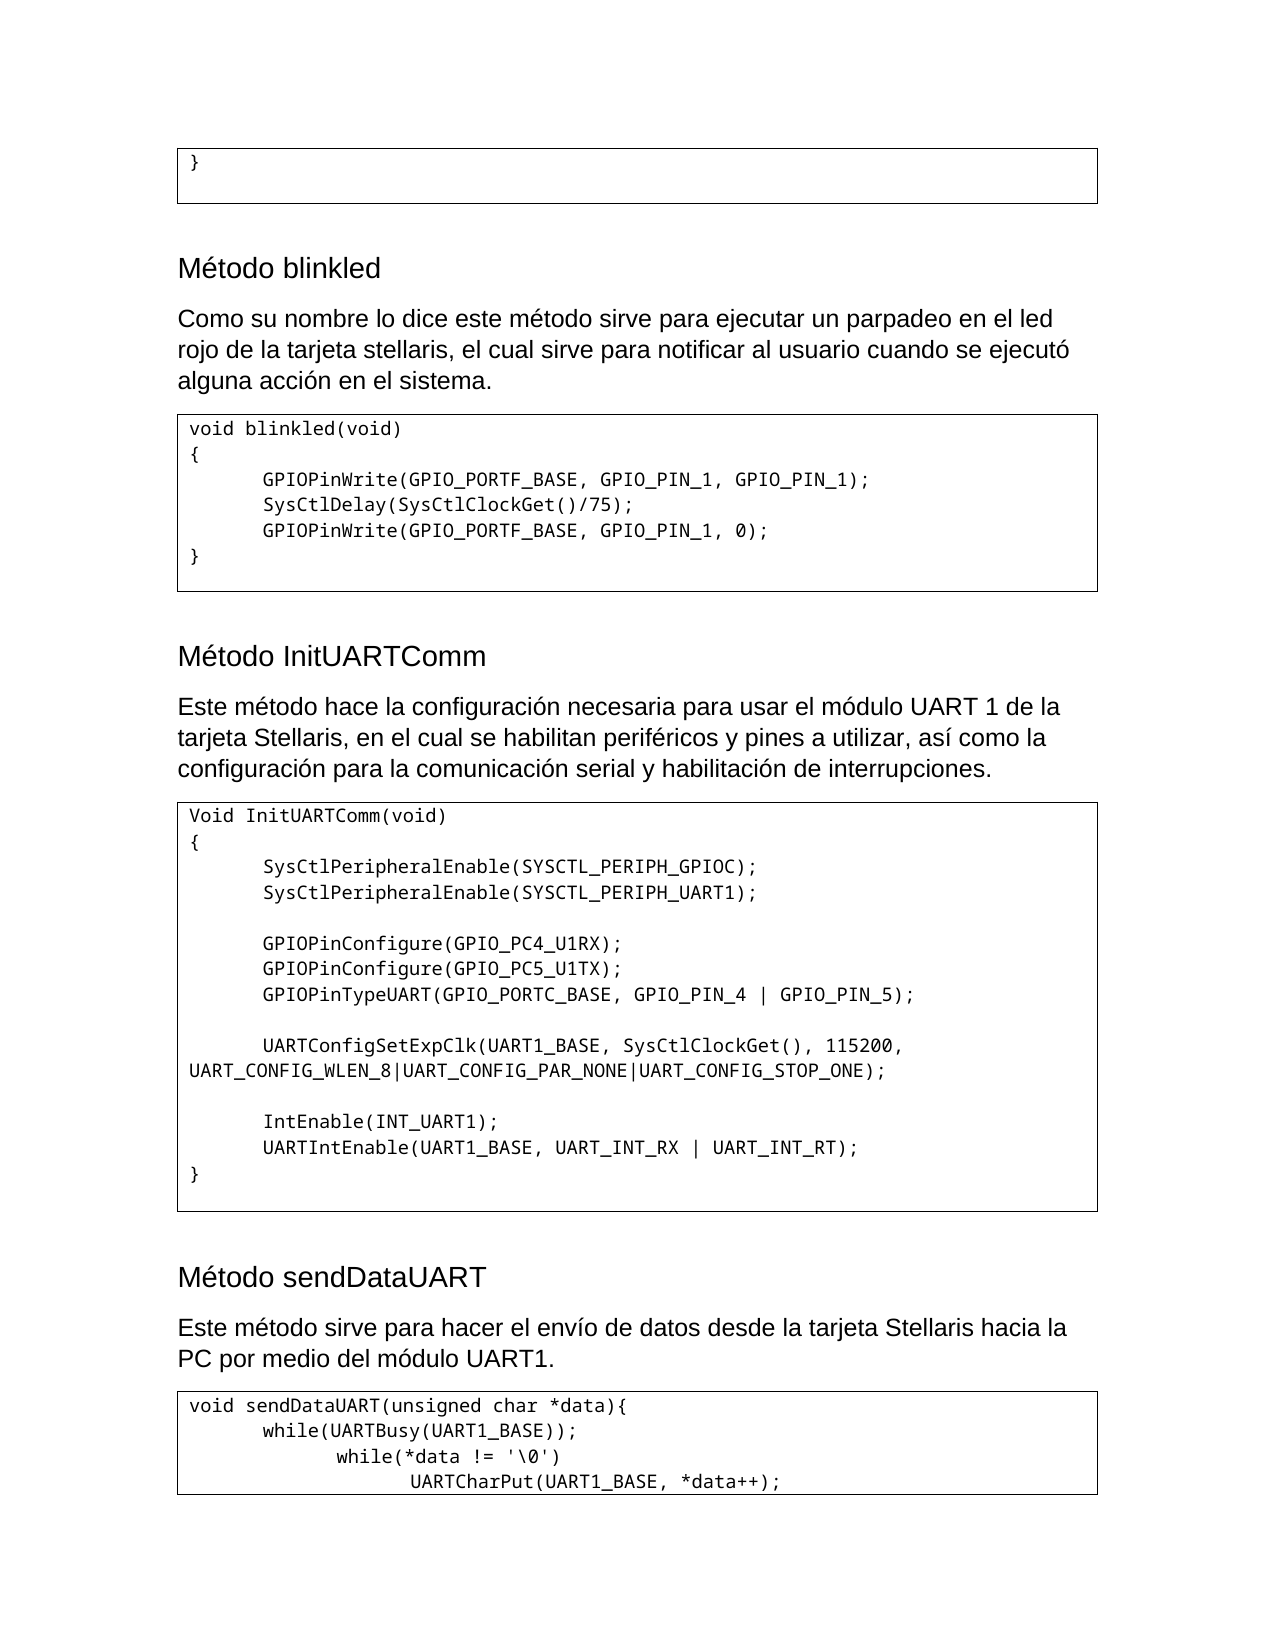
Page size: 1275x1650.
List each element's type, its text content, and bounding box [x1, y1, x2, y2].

table_header void blinkled(void) { GPIOPinWrite(GPIO_PORTF_BASE, GPIO_PIN_1, GPIO_PIN_1); SysCtlDelay(SysCtlClockGet()/75); GPIOPinWrite(GPIO_PORTF_BASE, GPIO_PIN_1, 0); } [178, 415, 1097, 591]
text Este método hace la configuración necesaria para usar el módulo UART 1 de la tarjeta Stellaris, en el cual se habilitan periféricos y pines a utilizar, así como la configuración para la comunicación serial y habilitación de interrupciones. [177, 692, 1098, 783]
text Método InitUARTComm [177, 639, 1098, 672]
table_header Void InitUARTComm(void) { SysCtlPeripheralEnable(SYSCTL_PERIPH_GPIOC); SysCtlPeripheralEnable(SYSCTL_PERIPH_UART1); GPIOPinConfigure(GPIO_PC4_U1RX); GPIOPinConfigure(GPIO_PC5_U1TX); GPIOPinTypeUART(GPIO_PORTC_BASE, GPIO_PIN_4 | GPIO_PIN_5); UARTConfigSetExpClk(UART1_BASE, SysCtlClockGet(), 115200, UART_CONFIG_WLEN_8|UART_CONFIG_PAR_NONE|UART_CONFIG_STOP_ONE); IntEnable(INT_UART1); UARTIntEnable(UART1_BASE, UART_INT_RX | UART_INT_RT); } [178, 803, 1097, 1211]
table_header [178, 1392, 1097, 1494]
text Este método sirve para hacer el envío de datos desde la tarjeta Stellaris hacia la PC por medio del módulo UART1. [177, 1312, 1098, 1372]
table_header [178, 149, 1097, 203]
text Como su nombre lo dice este método sirve para ejecutar un parpadeo en el led rojo de la tarjeta stellaris, el cual sirve para notificar al usuario cuando se ejecutó alguna acción en el sistema. [177, 304, 1098, 395]
text Método sendDataUART [177, 1260, 1098, 1293]
text Método blinkled [177, 251, 1098, 285]
